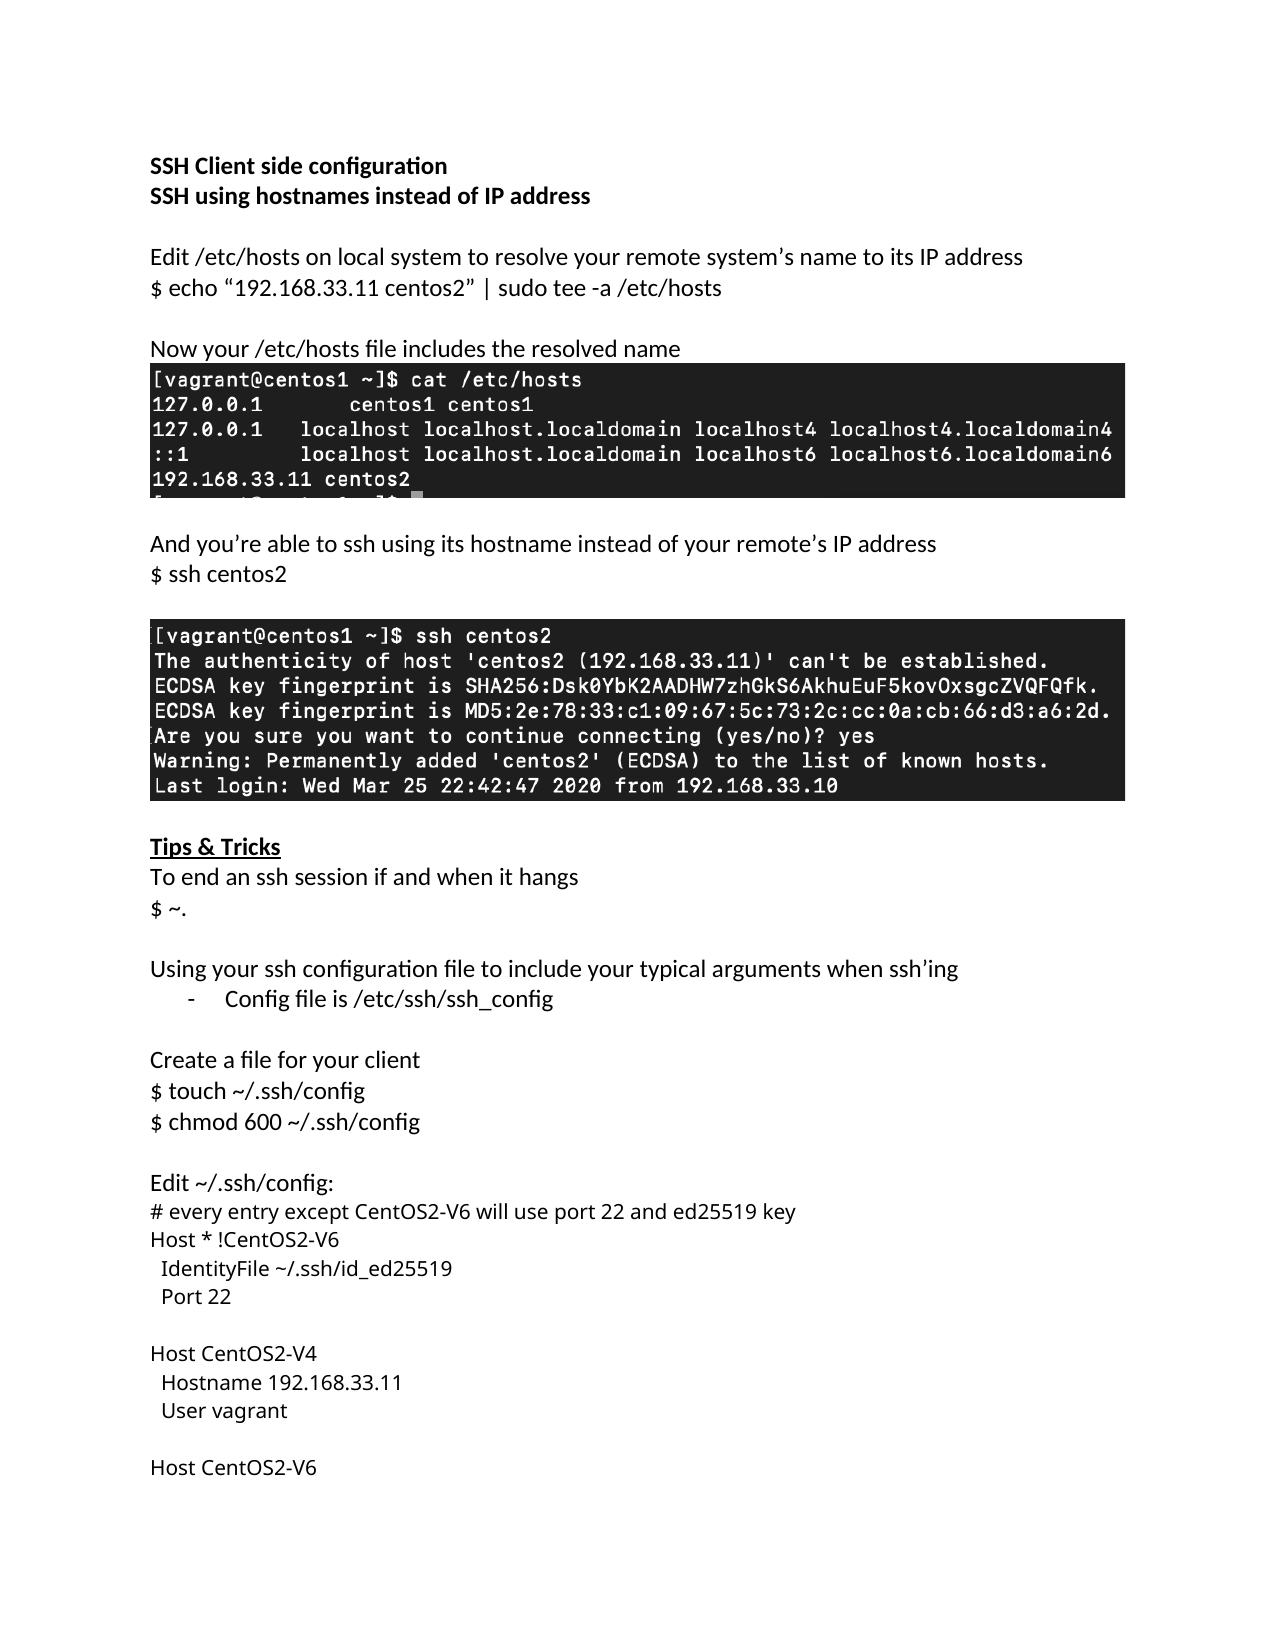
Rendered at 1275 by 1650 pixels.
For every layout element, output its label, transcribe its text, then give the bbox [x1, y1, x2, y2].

text $ ~. [150, 892, 1125, 922]
list Config file is /etc/ssh/ssh_config [187, 983, 1125, 1014]
text User vagrant [150, 1396, 1125, 1425]
text SSH Client side configuration [150, 150, 1125, 181]
text IdentityFile ~/.ssh/id_ed25519 [150, 1254, 1125, 1282]
text Using your ssh configuration file to include your typical arguments when ssh’ing [150, 953, 1125, 983]
text $ echo “192.168.33.11 centos2” | sudo tee -a /etc/hosts [150, 272, 1125, 303]
text $ chmod 600 ~/.ssh/config [150, 1106, 1125, 1136]
text # every entry except CentOS2-V6 will use port 22 and ed25519 key [150, 1197, 1125, 1226]
text Now your /etc/hosts file includes the resolved name [150, 303, 1125, 363]
text SSH using hostnames instead of IP address [150, 181, 1125, 211]
text $ touch ~/.ssh/config [150, 1075, 1125, 1106]
text Edit /etc/hosts on local system to resolve your remote system’s name to its IP address [150, 242, 1125, 272]
text Host CentOS2-V6 [150, 1453, 1125, 1482]
text Host * !CentOS2-V6 [150, 1226, 1125, 1254]
text And you’re able to ssh using its hostname instead of your remote’s IP address [150, 528, 1125, 558]
text $ ssh centos2 [150, 558, 1125, 589]
picture [150, 363, 1125, 498]
text Tips & Tricks [150, 831, 1125, 861]
text Create a file for your client [150, 1044, 1125, 1075]
text Hostname 192.168.33.11 [150, 1368, 1125, 1396]
text To end an ssh session if and when it hangs [150, 861, 1125, 892]
text Edit ~/.ssh/config: [150, 1167, 1125, 1197]
text Host CentOS2-V4 [150, 1339, 1125, 1368]
text Port 22 [150, 1282, 1125, 1311]
picture [150, 619, 1125, 801]
